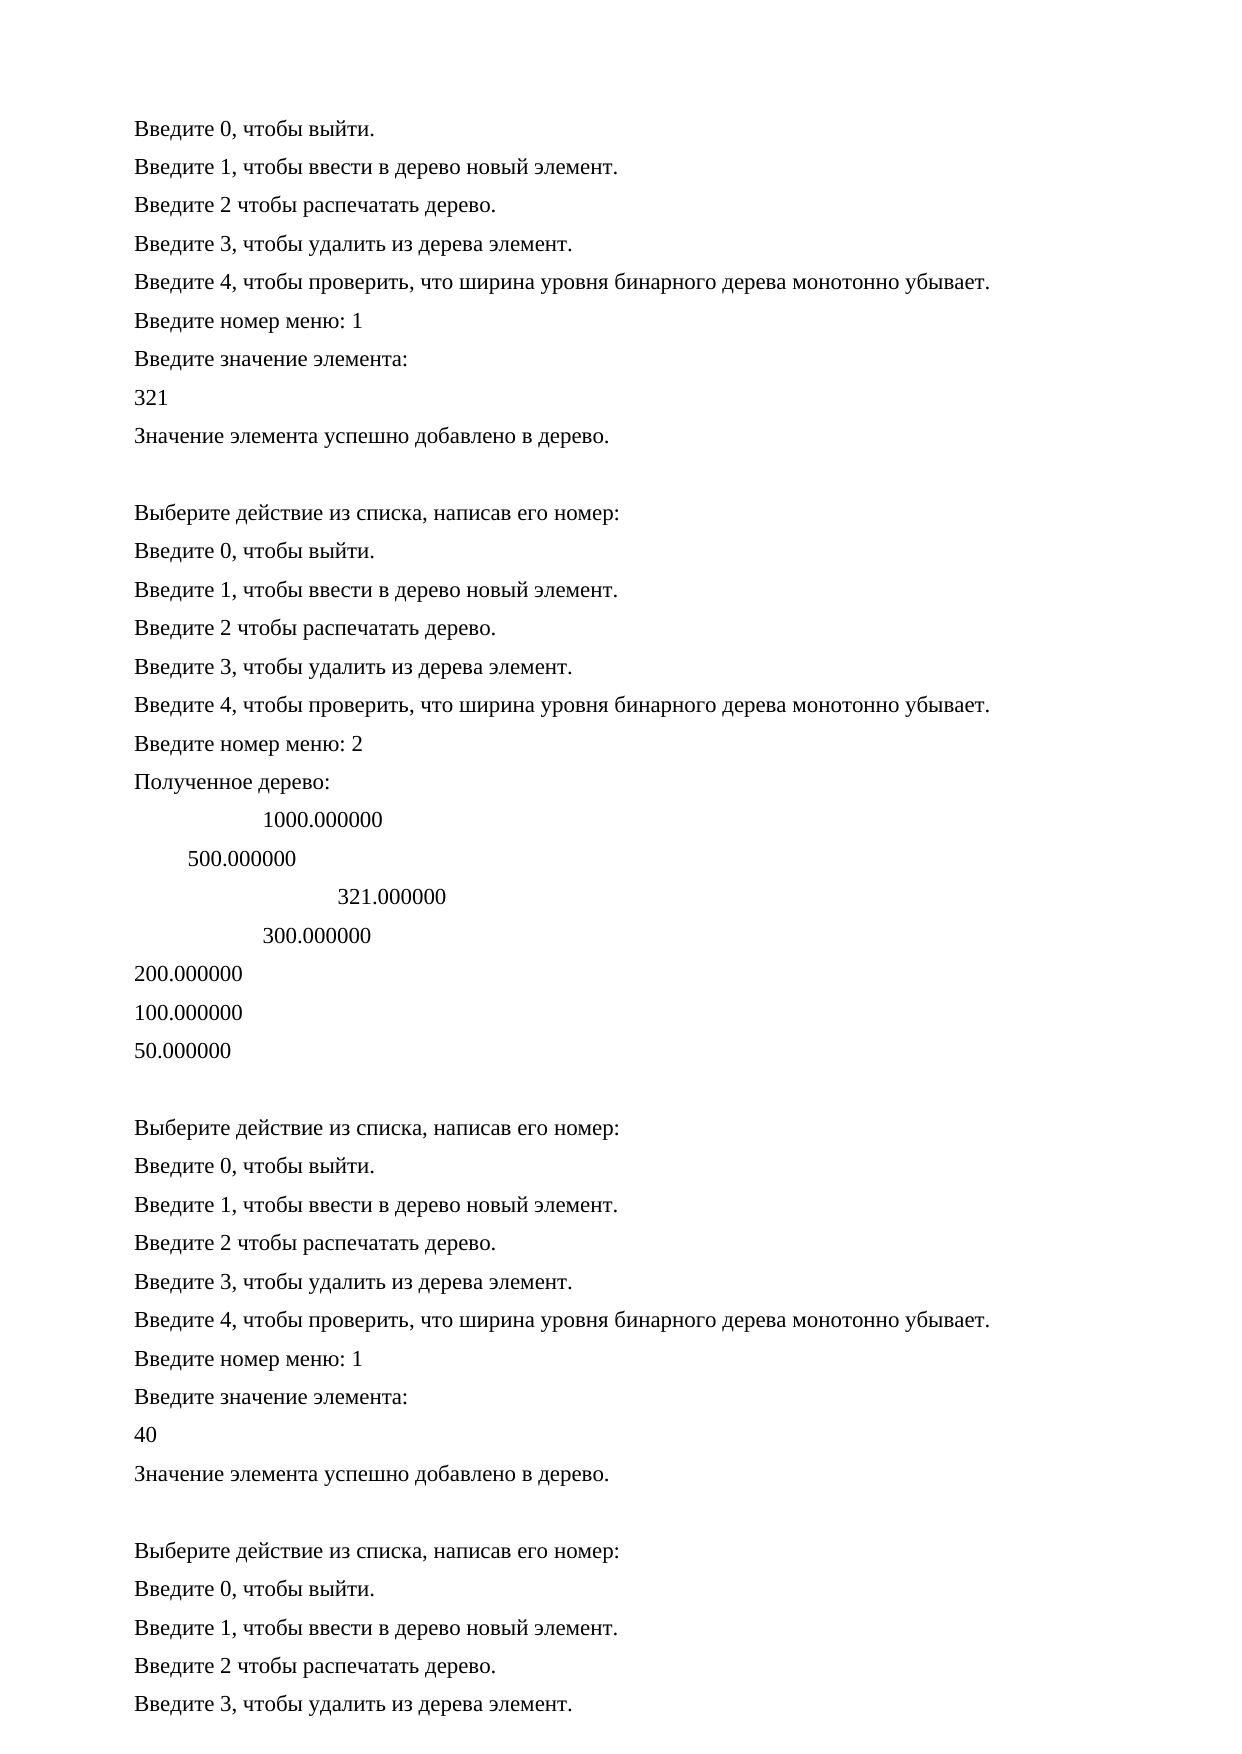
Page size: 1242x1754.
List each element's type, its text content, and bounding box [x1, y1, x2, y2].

text Введите 0, чтобы выйти. [134, 537, 1056, 564]
text Введите 1, чтобы ввести в дерево новый элемент. [134, 153, 1056, 179]
text Введите 3, чтобы удалить из дерева элемент. [134, 653, 1056, 679]
text Введите 4, чтобы проверить, что ширина уровня бинарного дерева монотонно убывает. [134, 1306, 1056, 1332]
text 500.000000 [134, 845, 1056, 871]
text 200.000000 [134, 960, 1056, 987]
text Введите значение элемента: [134, 345, 1056, 372]
text Значение элемента успешно добавлено в дерево. [134, 422, 1056, 448]
text Введите номер меню: 1 [134, 1344, 1056, 1371]
text Введите значение элемента: [134, 1383, 1056, 1409]
text Выберите действие из списка, написав его номер: [134, 1537, 1056, 1563]
text 1000.000000 [134, 806, 1056, 833]
text Введите 0, чтобы выйти. [134, 1575, 1056, 1602]
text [134, 230, 1056, 256]
text Введите 2 чтобы распечатать дерево. [134, 614, 1056, 641]
text Полученное дерево: [134, 768, 1056, 794]
text Выберите действие из списка, написав его номер: [134, 1114, 1056, 1140]
text 321.000000 [134, 883, 1056, 910]
text Введите 2 чтобы распечатать дерево. [134, 1229, 1056, 1256]
text Введите 1, чтобы ввести в дерево новый элемент. [134, 1614, 1056, 1640]
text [134, 1460, 1056, 1486]
text Введите 1, чтобы ввести в дерево новый элемент. [134, 576, 1056, 602]
text Выберите действие из списка, написав его номер: [134, 499, 1056, 525]
text 100.000000 [134, 999, 1056, 1025]
text Введите 1, чтобы ввести в дерево новый элемент. [134, 1191, 1056, 1217]
text Введите 3, чтобы удалить из дерева элемент. [134, 1268, 1056, 1294]
text 40 [134, 1421, 1056, 1448]
text Введите номер меню: 1 [134, 307, 1056, 333]
text 50.000000 [134, 1037, 1056, 1063]
text Введите 2 чтобы распечатать дерево. [134, 1652, 1056, 1678]
text Введите номер меню: 2 [134, 729, 1056, 756]
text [134, 268, 1056, 295]
text Введите 0, чтобы выйти. [134, 114, 1056, 141]
text 300.000000 [134, 922, 1056, 948]
text 321 [134, 384, 1056, 410]
text Введите 2 чтобы распечатать дерево. [134, 191, 1056, 218]
text Введите 3, чтобы удалить из дерева элемент. [134, 1691, 1056, 1717]
text Введите 0, чтобы выйти. [134, 1152, 1056, 1179]
text Введите 4, чтобы проверить, что ширина уровня бинарного дерева монотонно убывает. [134, 691, 1056, 717]
